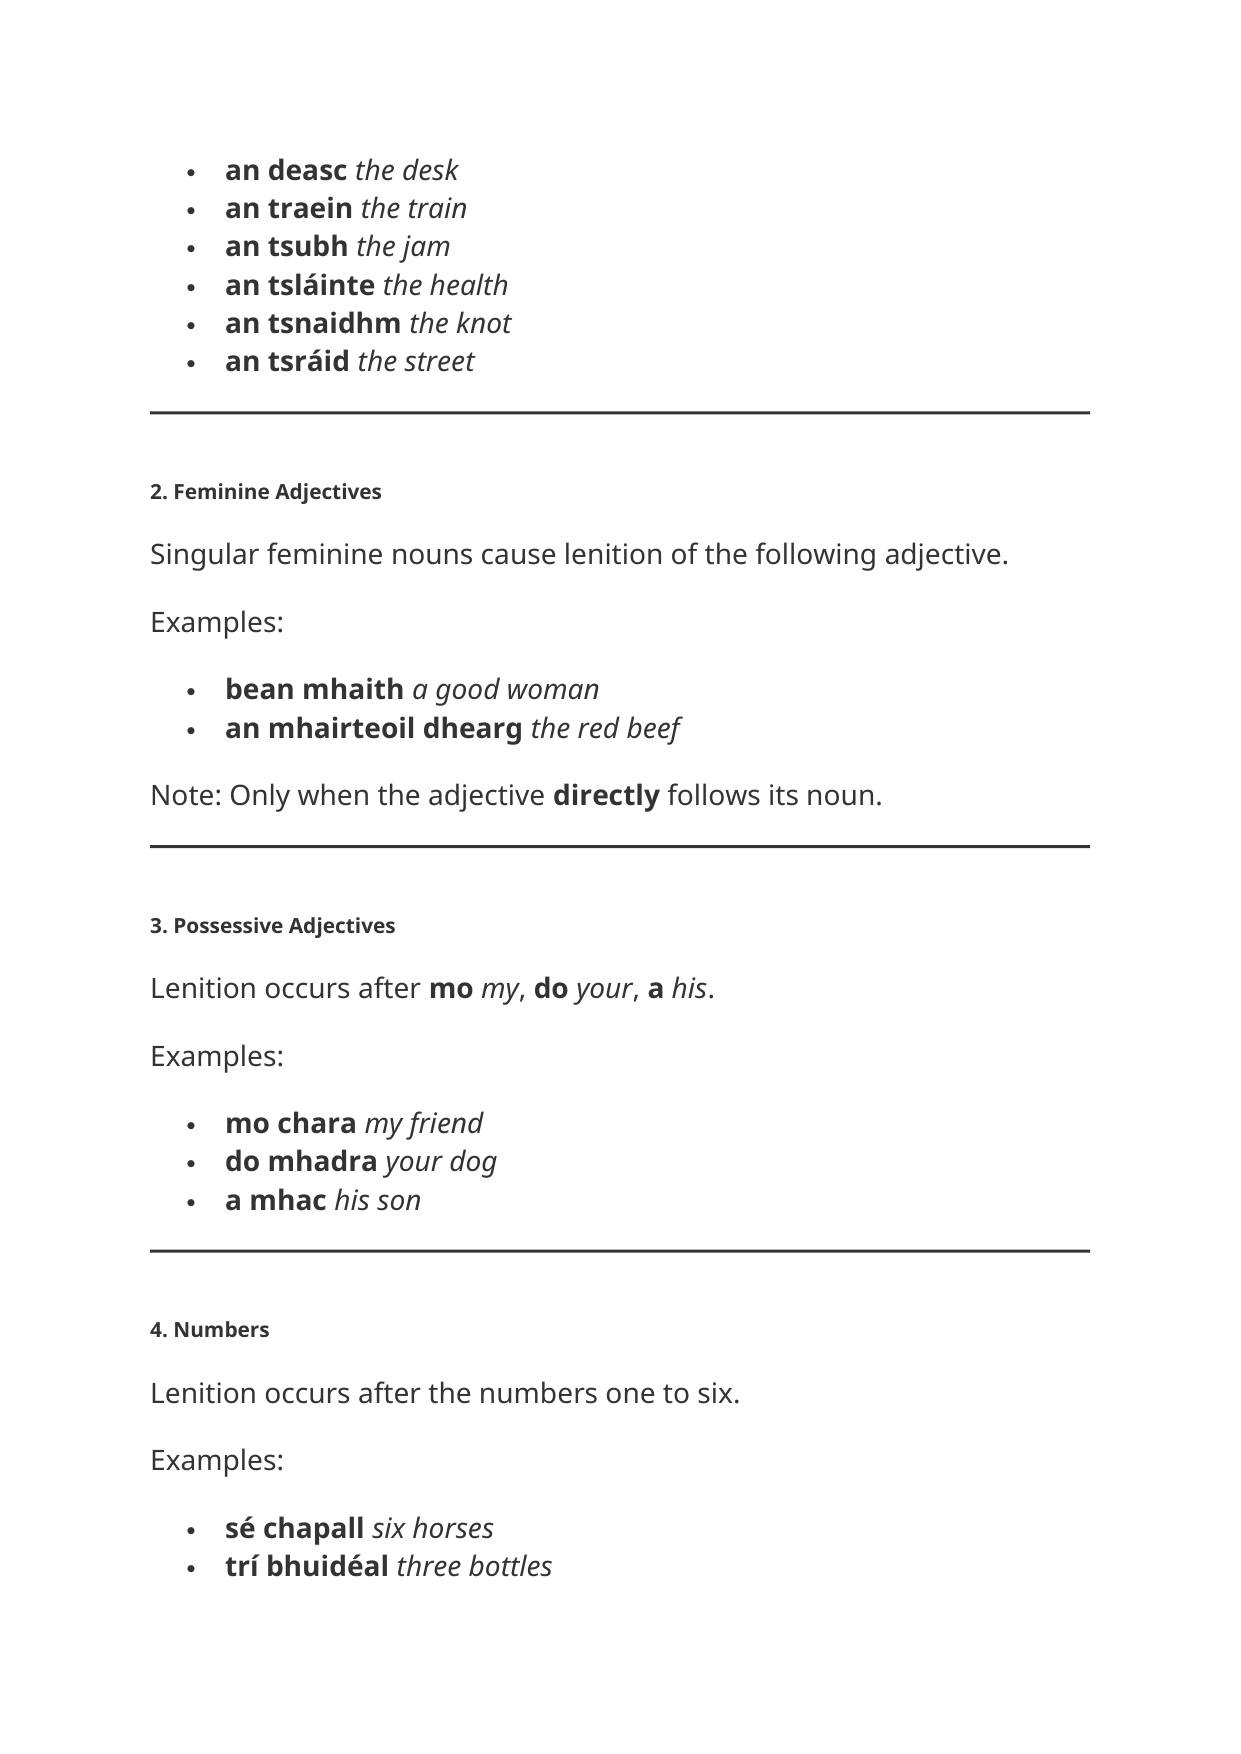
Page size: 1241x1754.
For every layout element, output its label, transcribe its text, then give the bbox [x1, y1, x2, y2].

text Examples: [150, 1440, 1090, 1479]
text Lenition occurs after the numbers one to six. [150, 1373, 1090, 1411]
list sé chapall six horses [187, 1508, 1090, 1546]
list trí bhuidéal three bottles [187, 1546, 1090, 1584]
text 2. Feminine Adjectives [150, 477, 1090, 505]
list an deasc the desk [187, 150, 1090, 188]
list mo chara my friend [187, 1103, 1090, 1142]
text Lenition occurs after mo my, do your, a his. [150, 968, 1090, 1007]
list an tsnaidhm the knot [187, 303, 1090, 342]
text 3. Possessive Adjectives [150, 911, 1090, 939]
list an traein the train [187, 188, 1090, 227]
text Note: Only when the adjective directly follows its noun. [150, 775, 1090, 814]
list an tsláinte the health [187, 265, 1090, 303]
text Examples: [150, 602, 1090, 640]
list do mhadra your dog [187, 1142, 1090, 1180]
list bean mhaith a good woman [187, 669, 1090, 708]
text 4. Numbers [150, 1315, 1090, 1344]
text Examples: [150, 1036, 1090, 1074]
list an mhairteoil dhearg the red beef [187, 708, 1090, 746]
text Singular feminine nouns cause lenition of the following adjective. [150, 534, 1090, 573]
list a mhac his son [187, 1180, 1090, 1218]
list an tsubh the jam [187, 227, 1090, 265]
list an tsráid the street [187, 342, 1090, 380]
